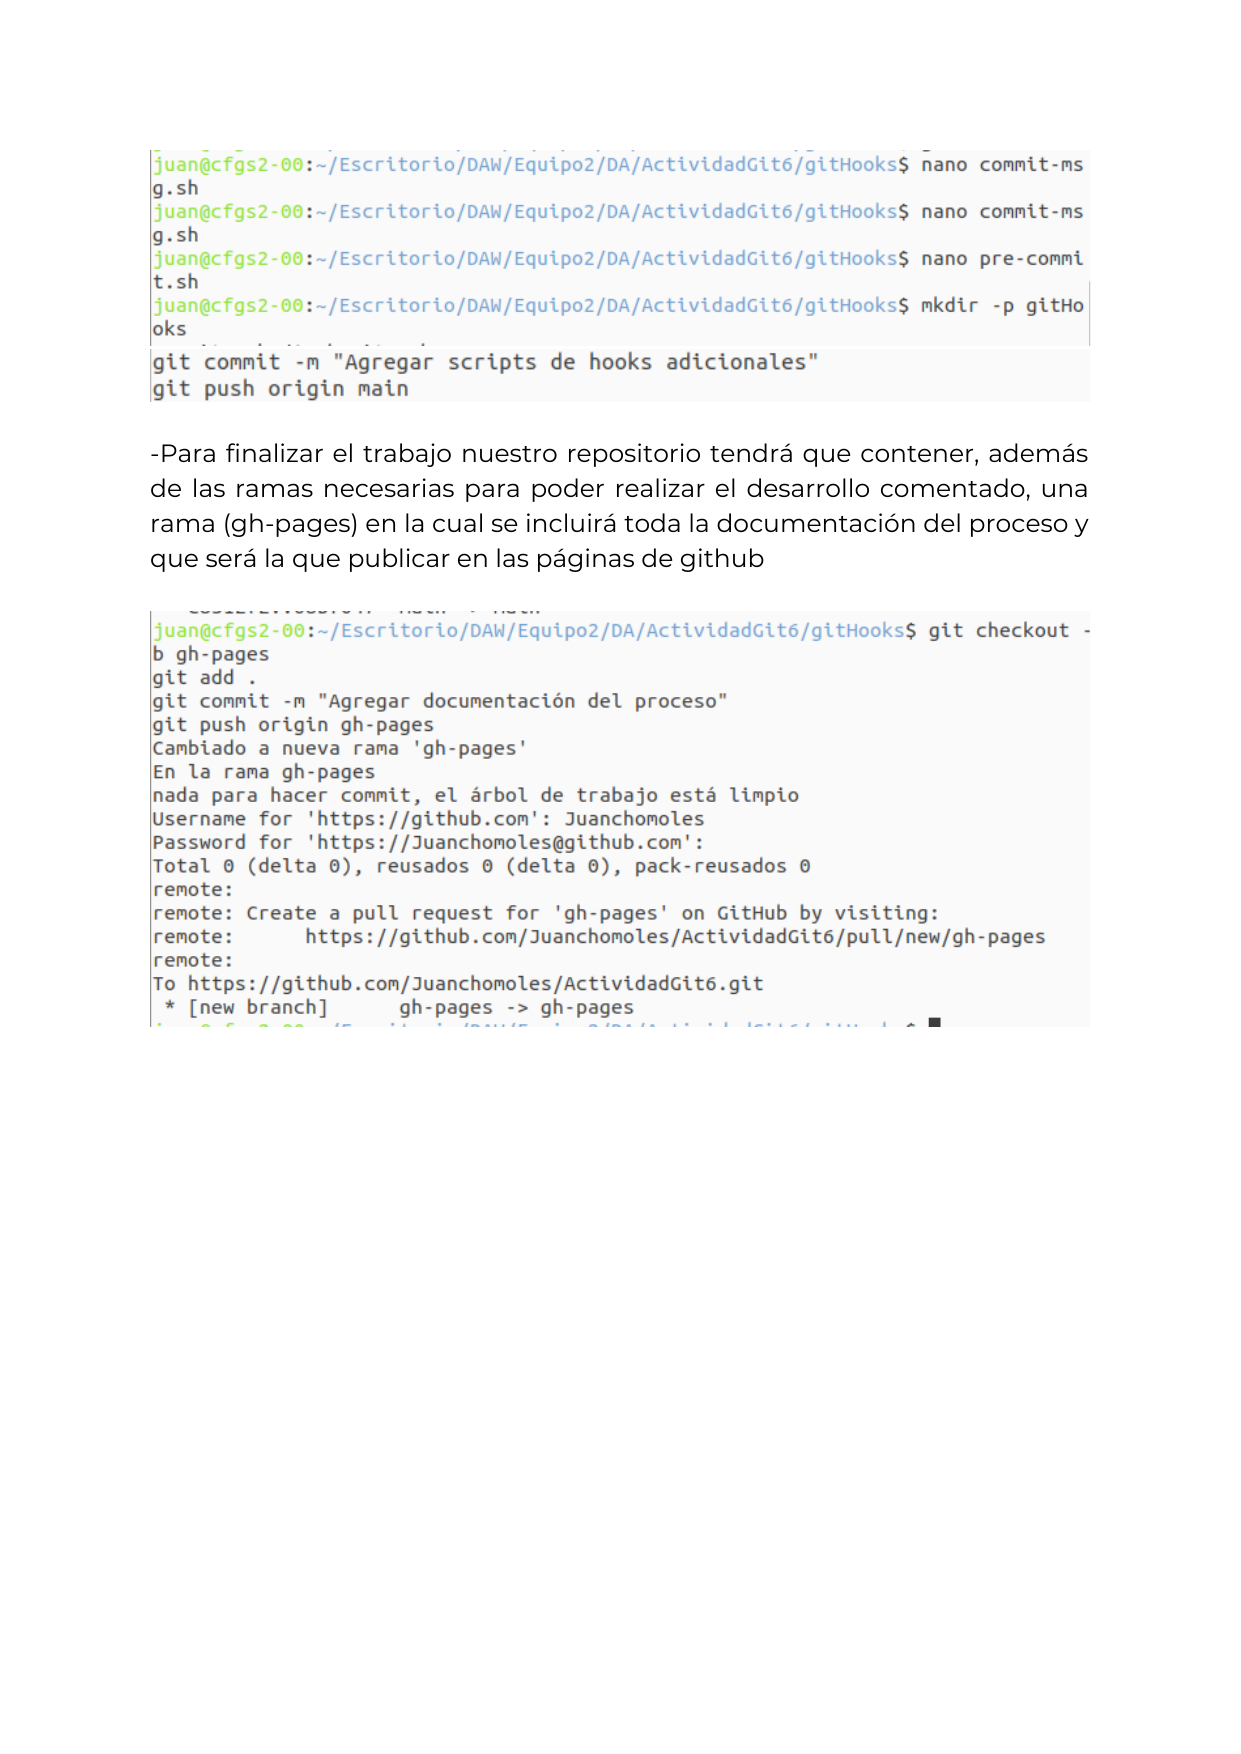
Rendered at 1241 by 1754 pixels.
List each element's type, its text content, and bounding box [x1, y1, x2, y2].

picture [150, 611, 1091, 1027]
picture [150, 349, 1091, 402]
picture [150, 150, 1091, 346]
text -Para finalizar el trabajo nuestro repositorio tendrá que contener, además de las ramas necesarias para poder realizar el desarrollo comentado, una rama (gh-pages) en la cual se incluirá toda la documentación del proceso y que será la que publicar en las páginas de github [150, 439, 1090, 574]
